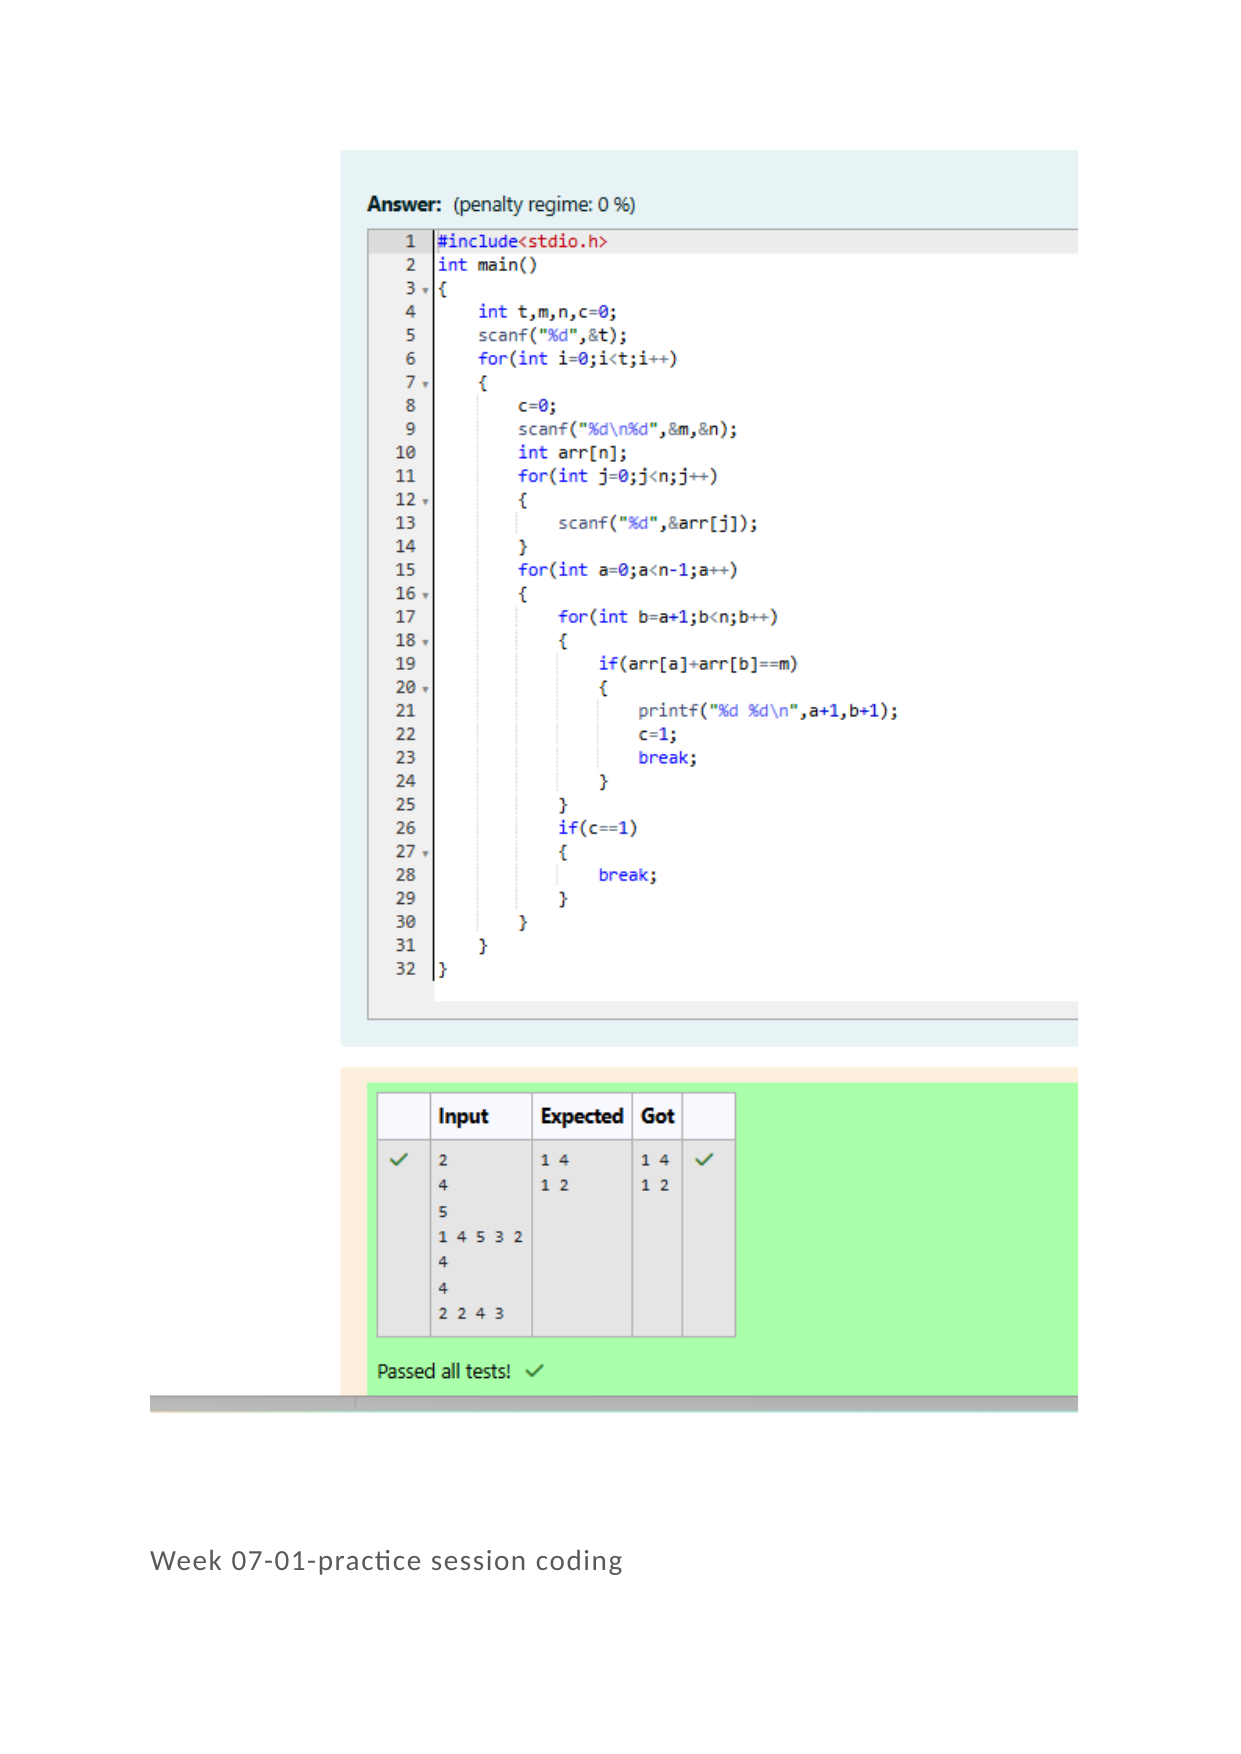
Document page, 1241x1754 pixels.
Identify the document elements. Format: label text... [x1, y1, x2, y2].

picture [150, 150, 1079, 1413]
subtitle Week 07-01-practice session coding [150, 1542, 1090, 1578]
